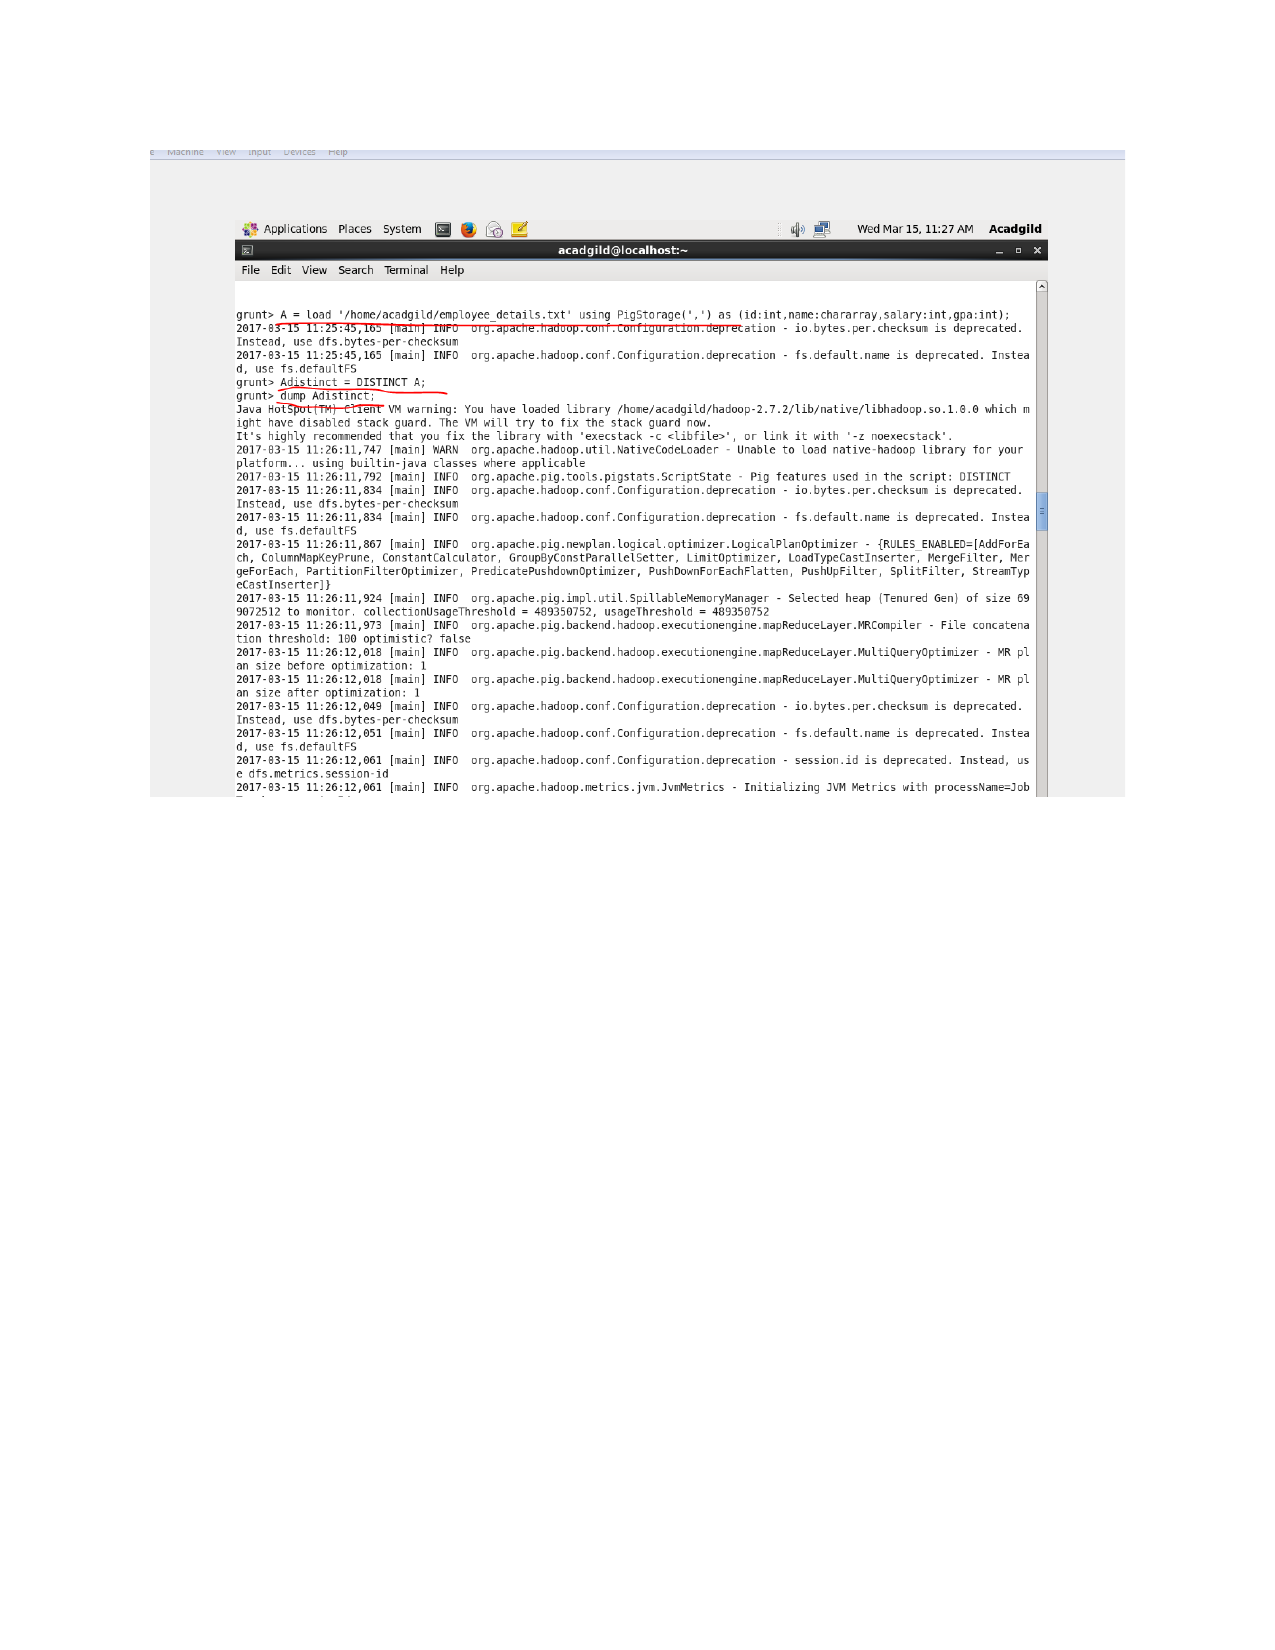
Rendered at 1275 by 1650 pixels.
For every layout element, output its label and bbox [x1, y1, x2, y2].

picture [150, 150, 1125, 797]
